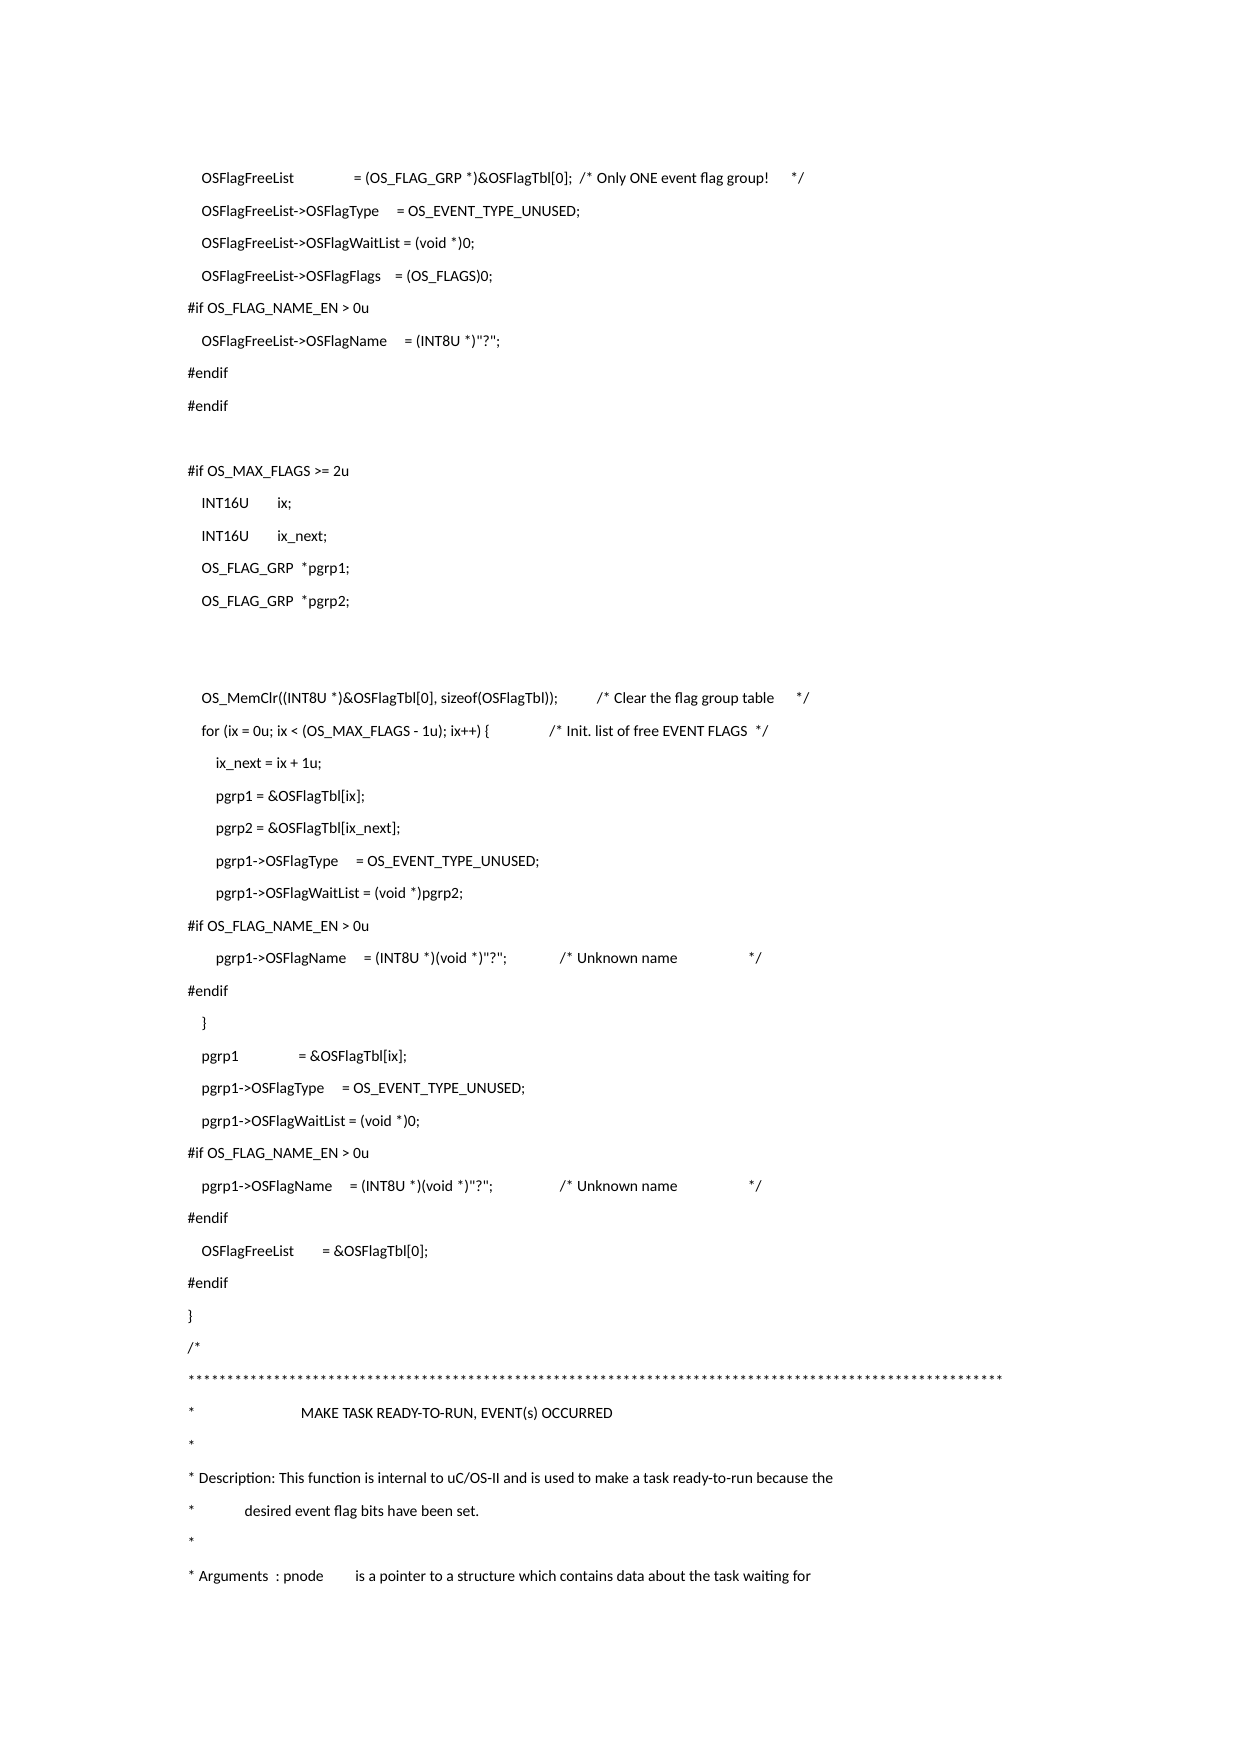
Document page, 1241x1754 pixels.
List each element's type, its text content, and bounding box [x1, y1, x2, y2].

text pgrp1->OSFlagType = OS_EVENT_TYPE_UNUSED; [187, 844, 1053, 877]
text #if OS_FLAG_NAME_EN > 0u [187, 909, 1053, 942]
text ix_next = ix + 1u; [187, 747, 1053, 779]
text for (ix = 0u; ix < (OS_MAX_FLAGS - 1u); ix++) { /* Init. list of free EVENT FLAGS */ [187, 714, 1053, 747]
text #endif [187, 389, 1053, 422]
text #if OS_FLAG_NAME_EN > 0u [187, 292, 1053, 324]
text pgrp1->OSFlagWaitList = (void *)pgrp2; [187, 877, 1053, 909]
text * [187, 1527, 1053, 1559]
text #endif [187, 357, 1053, 389]
text OSFlagFreeList->OSFlagName = (INT8U *)"?"; [187, 324, 1053, 357]
text OS_FLAG_GRP *pgrp1; [187, 552, 1053, 584]
text * desired event flag bits have been set. [187, 1494, 1053, 1527]
text #if OS_FLAG_NAME_EN > 0u [187, 1137, 1053, 1169]
text * [187, 1429, 1053, 1462]
text OSFlagFreeList = (OS_FLAG_GRP *)&OSFlagTbl[0]; /* Only ONE event flag group! */ [187, 162, 1053, 194]
text INT16U ix_next; [187, 519, 1053, 552]
text #endif [187, 974, 1053, 1007]
text * MAKE TASK READY-TO-RUN, EVENT(s) OCCURRED [187, 1397, 1053, 1429]
text OS_FLAG_GRP *pgrp2; [187, 584, 1053, 617]
text } [187, 1299, 1053, 1332]
text pgrp1->OSFlagName = (INT8U *)(void *)"?"; /* Unknown name */ [187, 942, 1053, 974]
text OSFlagFreeList->OSFlagWaitList = (void *)0; [187, 227, 1053, 259]
text pgrp1 = &OSFlagTbl[ix]; [187, 779, 1053, 812]
text pgrp1->OSFlagType = OS_EVENT_TYPE_UNUSED; [187, 1072, 1053, 1104]
text #endif [187, 1267, 1053, 1299]
text #if OS_MAX_FLAGS >= 2u [187, 454, 1053, 487]
text INT16U ix; [187, 487, 1053, 519]
text pgrp1 = &OSFlagTbl[ix]; [187, 1039, 1053, 1072]
text * Description: This function is internal to uC/OS-II and is used to make a task ready-to-run because the [187, 1462, 1053, 1494]
text /* [187, 1332, 1053, 1364]
text ********************************************************************************************************* [187, 1364, 1053, 1397]
text } [187, 1007, 1053, 1039]
text pgrp1->OSFlagWaitList = (void *)0; [187, 1104, 1053, 1137]
text #endif [187, 1202, 1053, 1234]
text * Arguments : pnode is a pointer to a structure which contains data about the task waiting for [187, 1559, 1053, 1592]
text OSFlagFreeList = &OSFlagTbl[0]; [187, 1234, 1053, 1267]
text pgrp2 = &OSFlagTbl[ix_next]; [187, 812, 1053, 844]
text pgrp1->OSFlagName = (INT8U *)(void *)"?"; /* Unknown name */ [187, 1169, 1053, 1202]
text OS_MemClr((INT8U *)&OSFlagTbl[0], sizeof(OSFlagTbl)); /* Clear the flag group table */ [187, 682, 1053, 714]
text OSFlagFreeList->OSFlagType = OS_EVENT_TYPE_UNUSED; [187, 194, 1053, 227]
text OSFlagFreeList->OSFlagFlags = (OS_FLAGS)0; [187, 259, 1053, 292]
